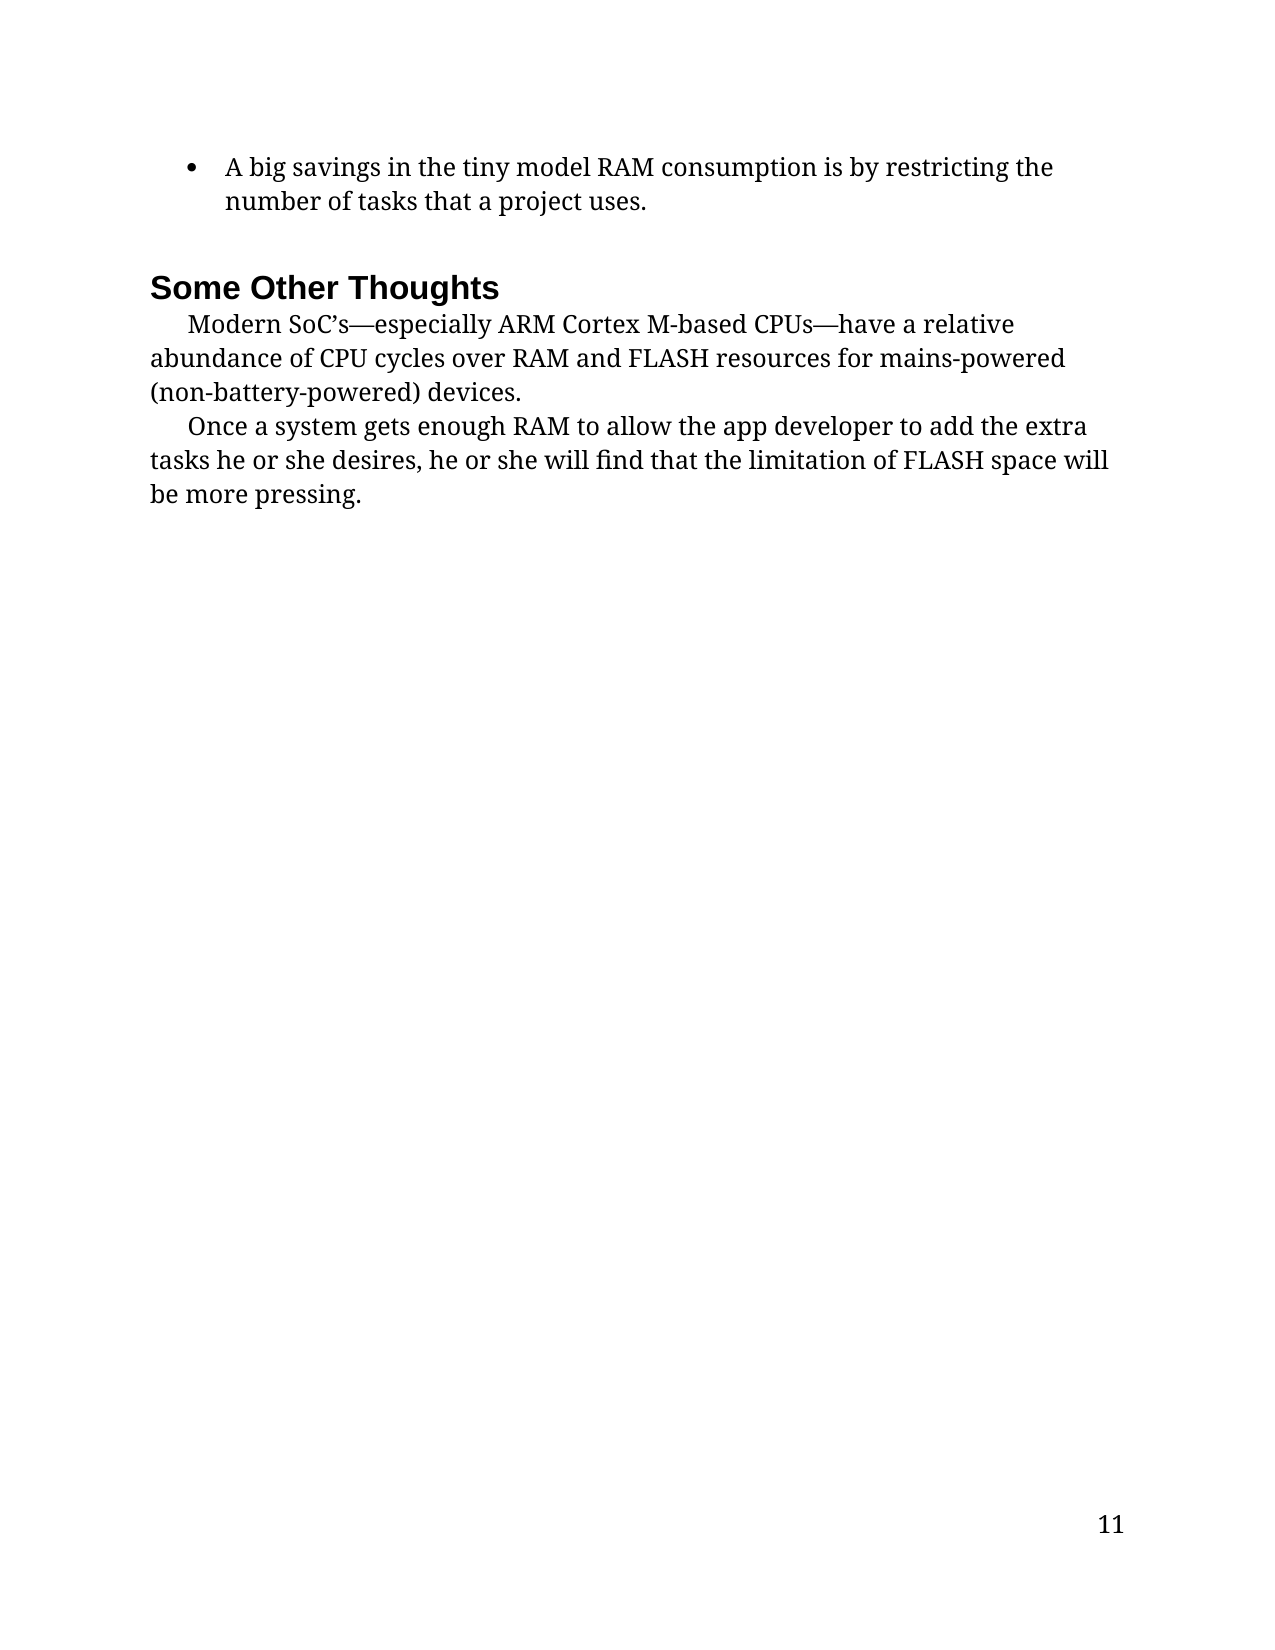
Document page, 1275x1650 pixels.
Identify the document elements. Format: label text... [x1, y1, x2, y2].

subtitle Some Other Thoughts [150, 268, 1125, 307]
list A big savings in the tiny model RAM consumption is by restricting the number of tasks that a project uses. [187, 150, 1125, 218]
text Modern SoC’s—especially ARM Cortex M-based CPUs—have a relative abundance of CPU cycles over RAM and FLASH resources for mains-powered (non-battery-powered) devices. [150, 307, 1125, 409]
text Once a system gets enough RAM to allow the app developer to add the extra tasks he or she desires, he or she will find that the limitation of FLASH space will be more pressing. [150, 409, 1125, 511]
